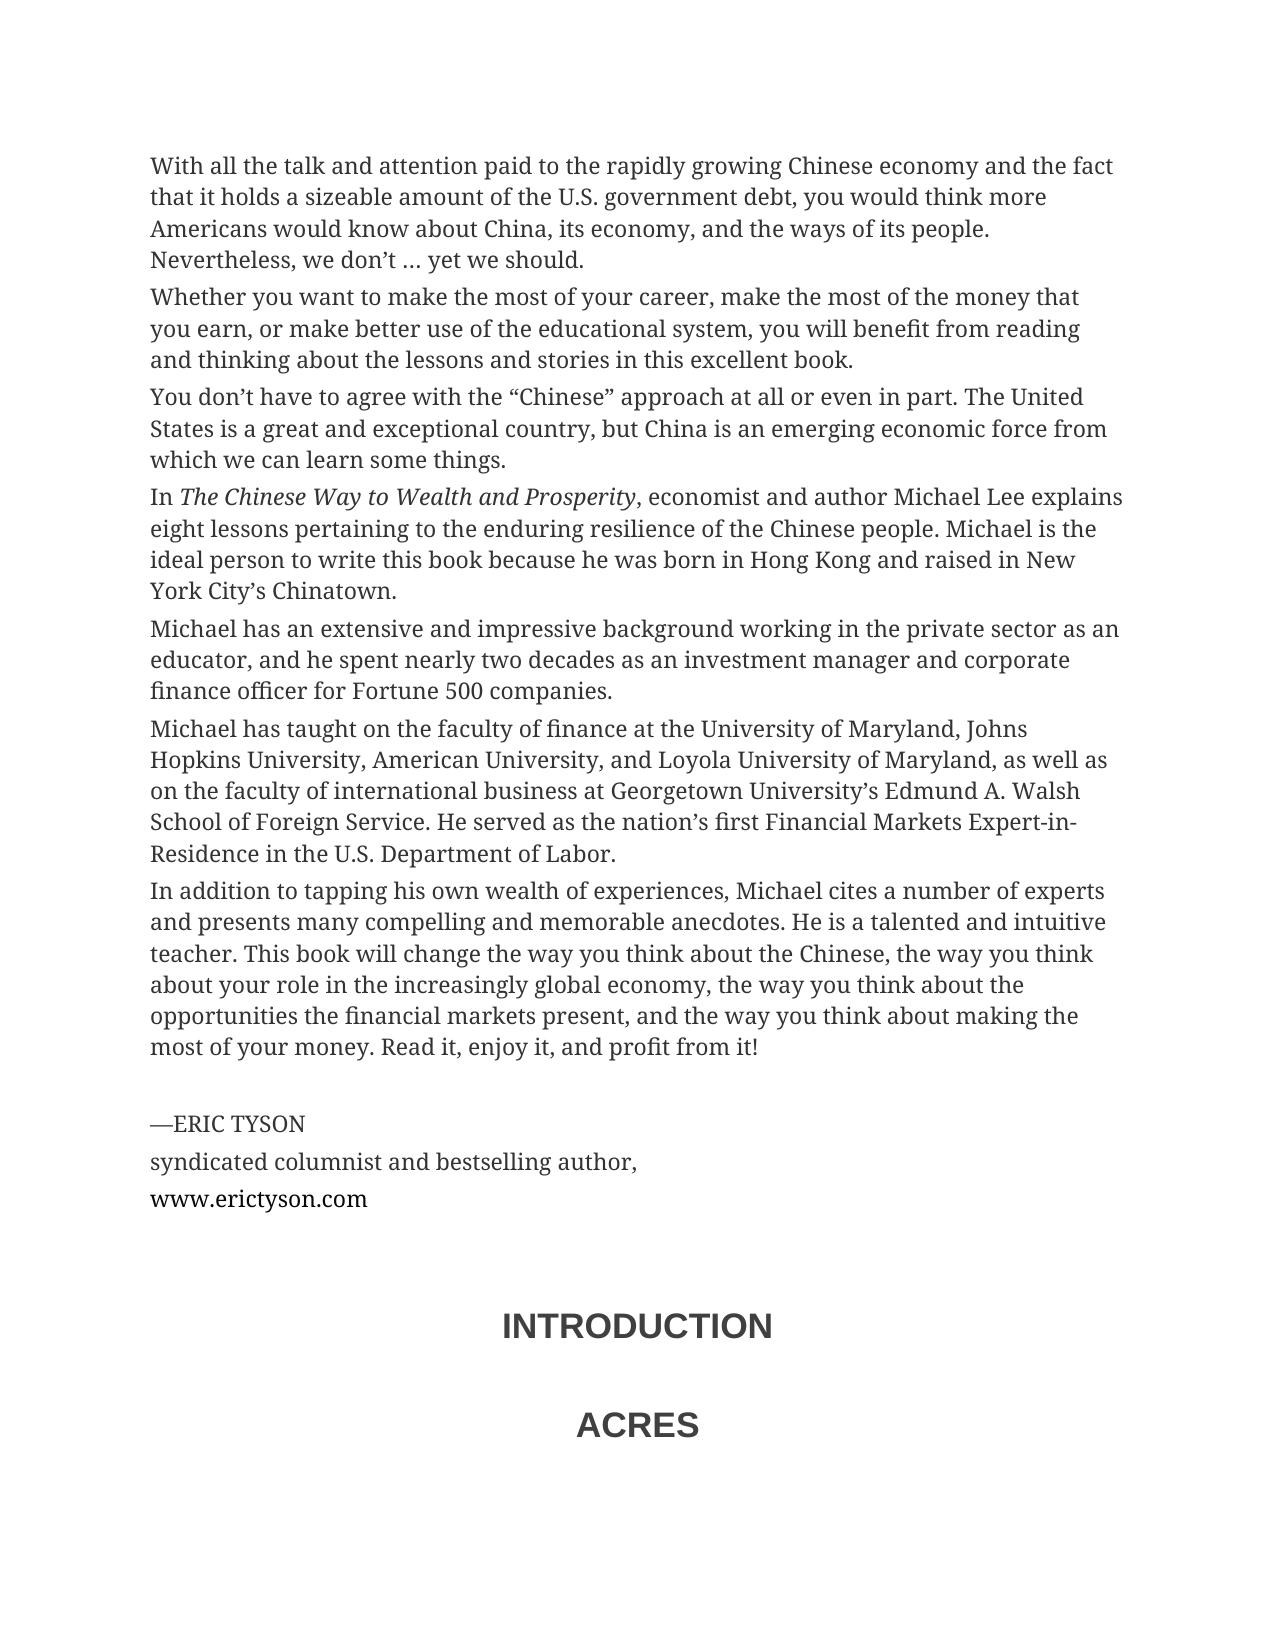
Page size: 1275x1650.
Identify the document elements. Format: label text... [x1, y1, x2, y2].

text Michael has taught on the faculty of finance at the University of Maryland, Johns Hopkins University, American University, and Loyola University of Maryland, as well as on the faculty of international business at Georgetown University’s Edmund A. Walsh School of Foreign Service. He served as the nation’s first Financial Markets Expert-in-Residence in the U.S. Department of Labor. [150, 712, 1125, 869]
subtitle INTRODUCTION [150, 1305, 1125, 1346]
subtitle ACRES [150, 1404, 1125, 1445]
text syndicated columnist and bestselling author, [150, 1146, 1125, 1177]
text You don’t have to agree with the “Chinese” approach at all or even in part. The United States is a great and exceptional country, but China is an emerging economic force from which we can learn some things. [150, 381, 1125, 475]
text —ERIC TYSON [150, 1108, 1125, 1139]
text In addition to tapping his own wealth of experiences, Michael cites a number of experts and presents many compelling and memorable anecdotes. He is a talented and intuitive teacher. This book will change the way you think about the Chinese, the way you think about your role in the increasingly global economy, the way you think about the opportunities the financial markets present, and the way you think about making the most of your money. Read it, enjoy it, and profit from it! [150, 875, 1125, 1062]
text www.erictyson.com [150, 1183, 1125, 1214]
text With all the talk and attention paid to the rapidly growing Chinese economy and the fact that it holds a sizeable amount of the U.S. government debt, you would think more Americans would know about China, its economy, and the ways of its people. Nevertheless, we don’t … yet we should. [150, 150, 1125, 275]
text In The Chinese Way to Wealth and Prosperity, economist and author Michael Lee explains eight lessons pertaining to the enduring resilience of the Chinese people. Michael is the ideal person to write this book because he was born in Hong Kong and raised in New York City’s Chinatown. [150, 481, 1125, 606]
text Michael has an extensive and impressive background working in the private sector as an educator, and he spent nearly two decades as an investment manager and corporate finance officer for Fortune 500 companies. [150, 612, 1125, 706]
text Whether you want to make the most of your career, make the most of the money that you earn, or make better use of the educational system, you will benefit from reading and thinking about the lessons and stories in this excellent book. [150, 281, 1125, 375]
